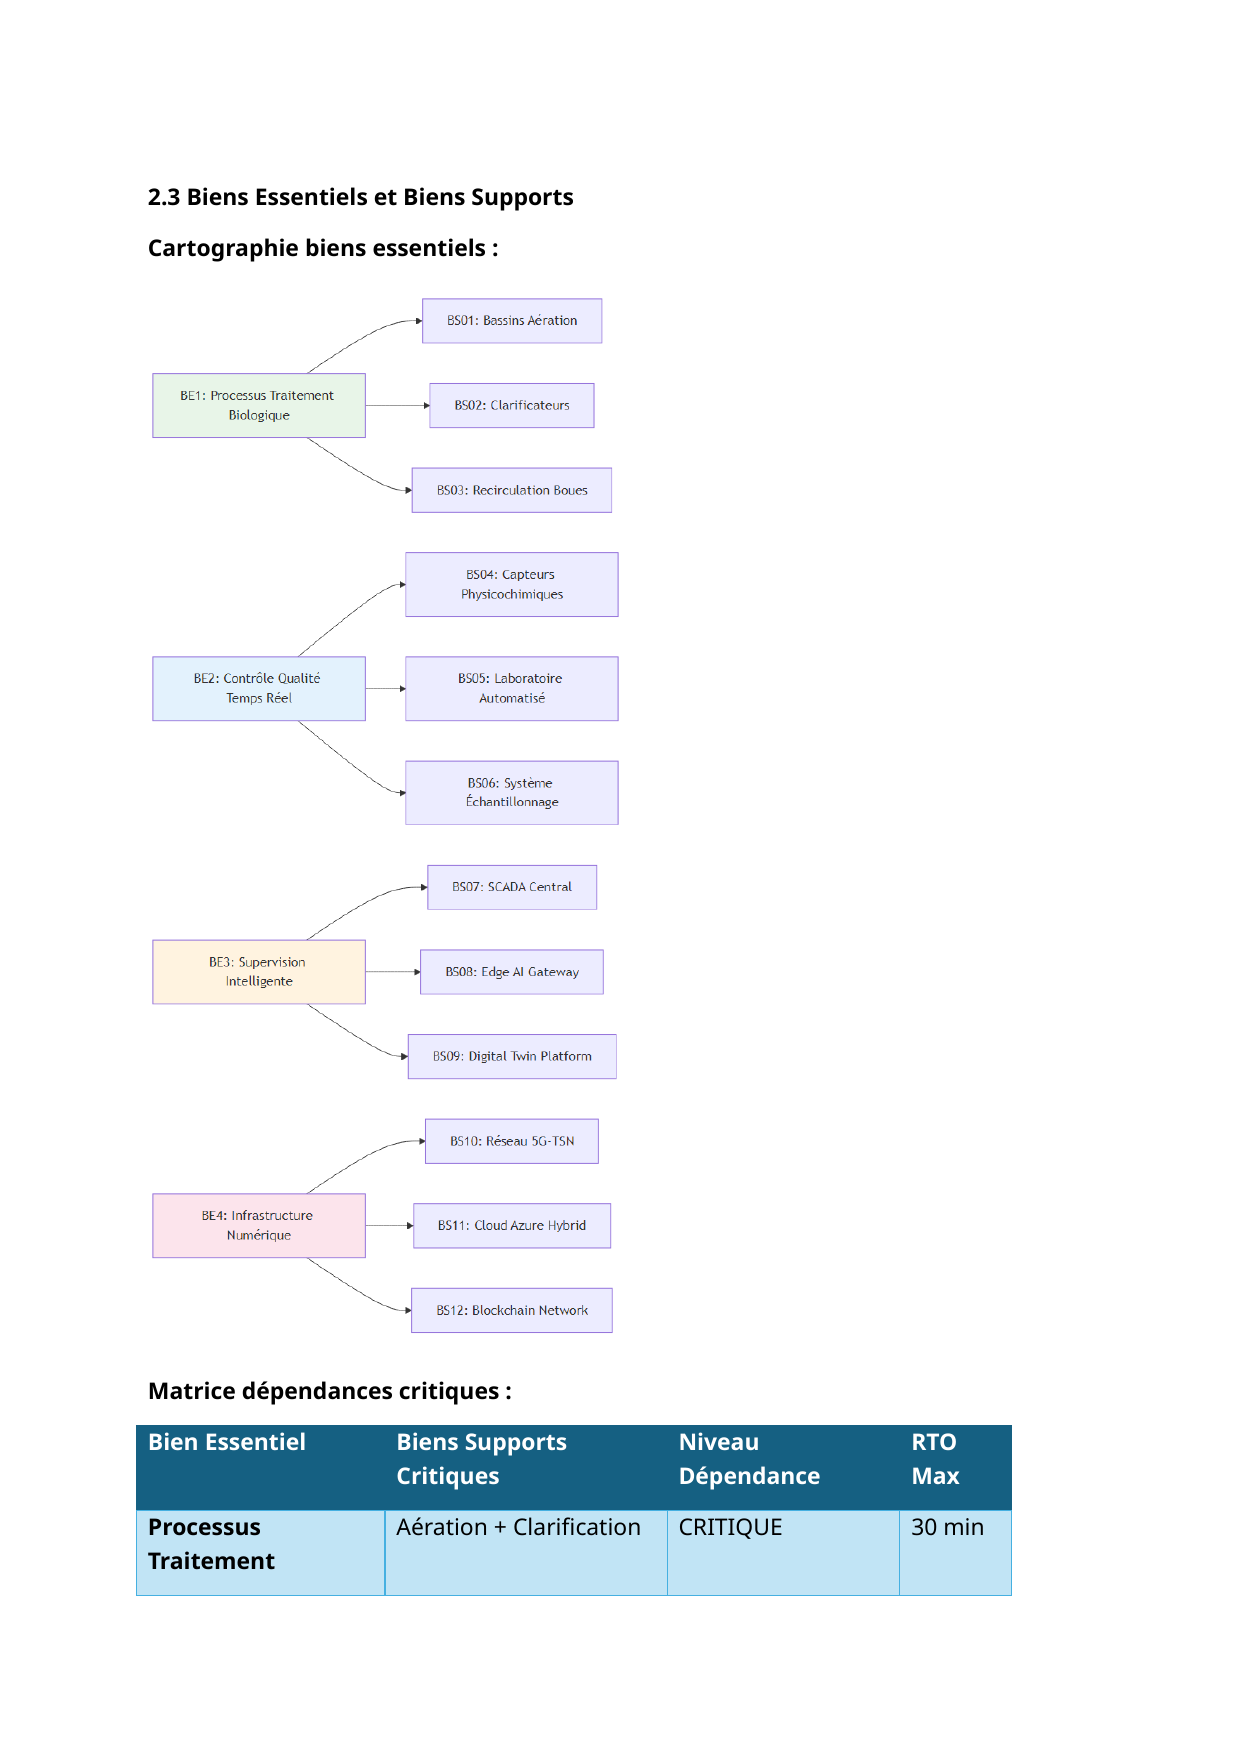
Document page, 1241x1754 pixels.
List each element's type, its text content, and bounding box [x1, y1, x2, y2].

table_header Bien Essentiel [137, 1426, 384, 1510]
table_header Biens Supports Critiques [386, 1426, 667, 1510]
picture [146, 292, 631, 1353]
table_header RTO Max [900, 1426, 1011, 1510]
text Cartographie biens essentiels : [148, 232, 1093, 263]
table_header Niveau Dépendance [668, 1426, 899, 1510]
table_cell CRITIQUE [668, 1511, 899, 1595]
table_cell Aération + Clarification [386, 1511, 667, 1595]
table_cell 30 min [900, 1511, 1011, 1595]
table_cell Processus Traitement [137, 1511, 384, 1595]
text 2.3 Biens Essentiels et Biens Supports [148, 148, 1093, 213]
